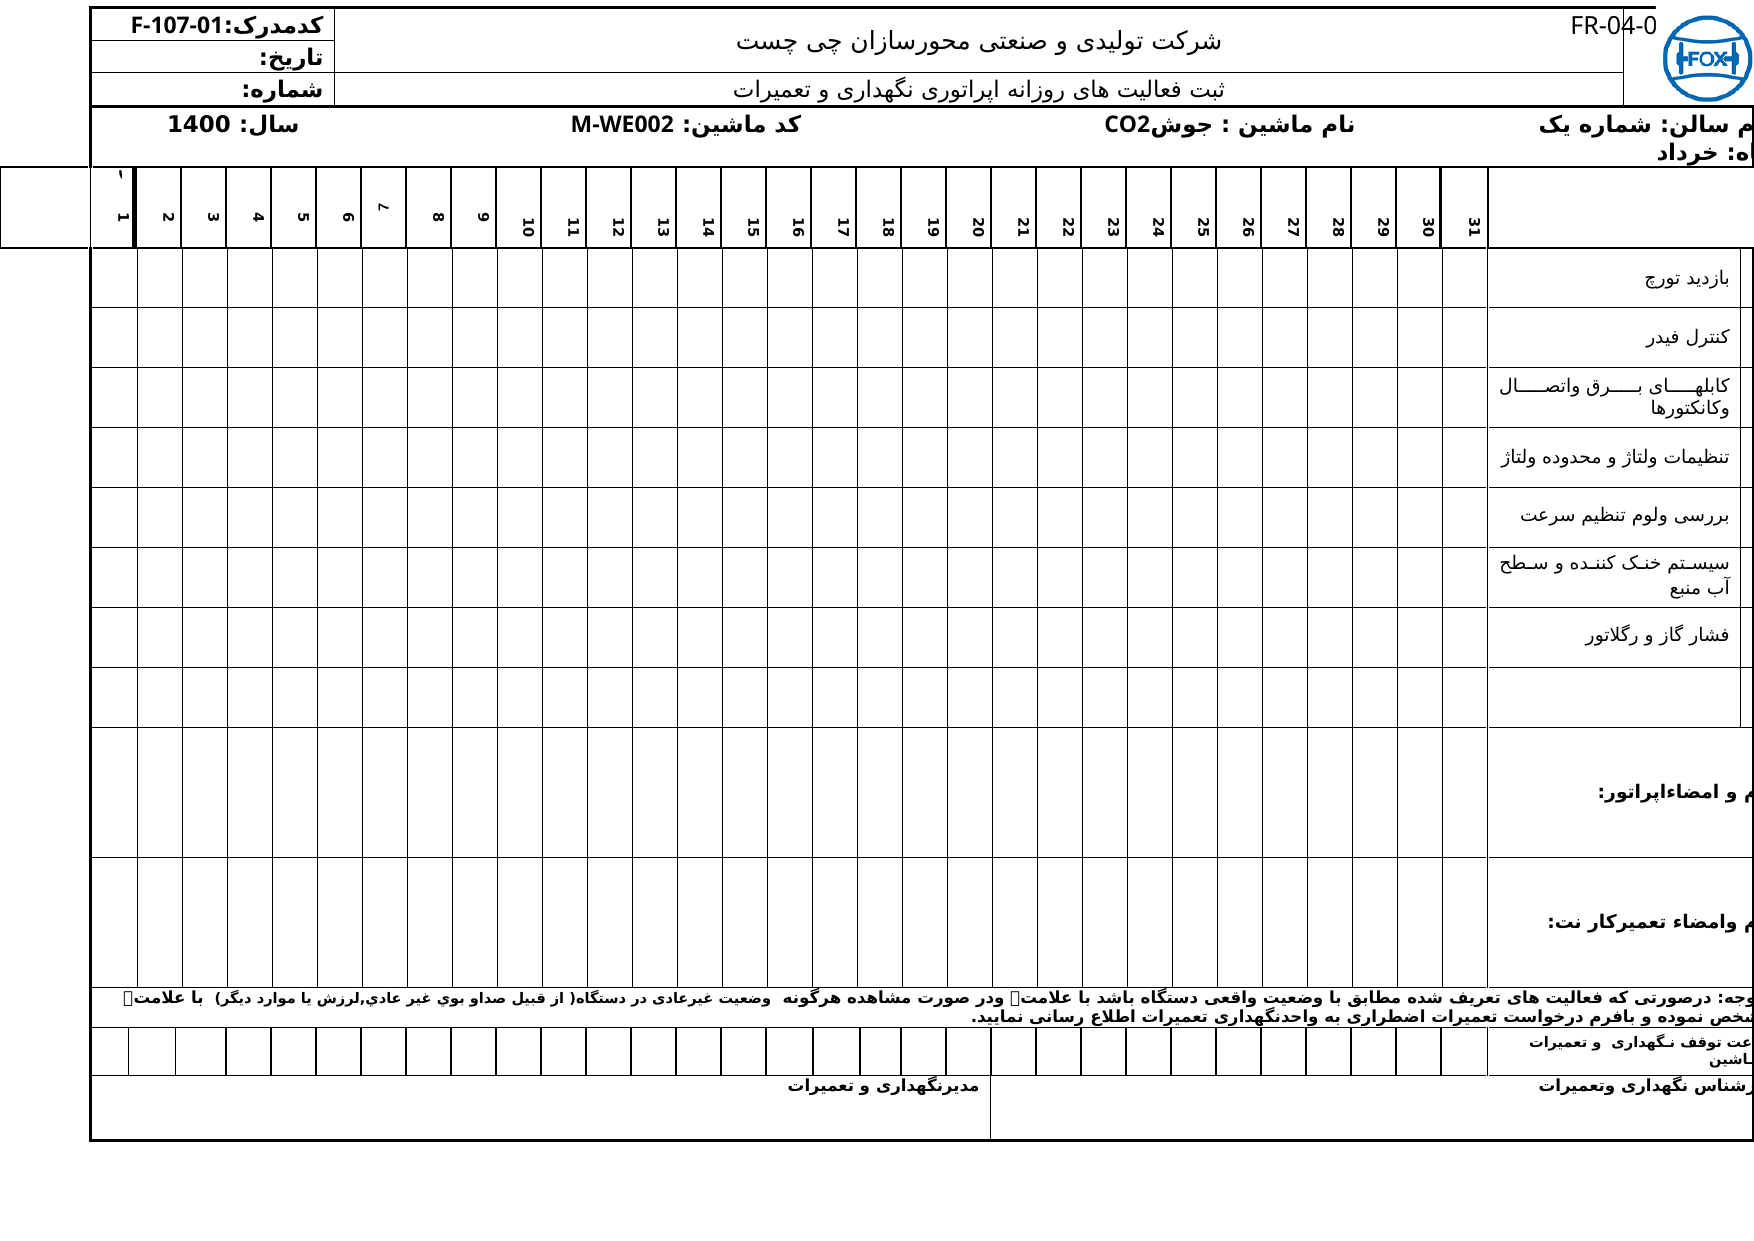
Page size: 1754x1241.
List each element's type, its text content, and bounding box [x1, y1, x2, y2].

table_cell 27 [1262, 168, 1305, 247]
table_cell [948, 728, 992, 857]
table_cell [183, 488, 227, 547]
table_cell [228, 428, 272, 487]
table_cell [92, 488, 137, 547]
table_cell [948, 548, 992, 607]
table_cell [813, 308, 857, 367]
table_cell [453, 249, 497, 307]
table_header [1624, 9, 1655, 105]
table_cell [993, 608, 1037, 667]
table_cell [1083, 368, 1127, 427]
table_cell [813, 488, 857, 547]
table_cell [92, 368, 137, 427]
table_cell [1308, 858, 1352, 987]
table_cell [183, 249, 227, 307]
table_cell [228, 858, 272, 987]
table_cell 15 [722, 168, 765, 247]
table_cell [1353, 728, 1397, 857]
table_cell [588, 488, 632, 547]
table_cell [1218, 428, 1262, 487]
table_cell [768, 308, 812, 367]
table_cell [543, 548, 587, 607]
table_cell [138, 308, 182, 367]
table_cell [1263, 249, 1307, 307]
table_cell [228, 728, 272, 857]
table_cell [723, 368, 767, 427]
table_cell [1172, 1028, 1215, 1074]
table_cell [633, 488, 677, 547]
table_cell [1173, 249, 1217, 307]
table_cell [273, 858, 317, 987]
table_cell [1308, 308, 1352, 367]
table_cell [1038, 488, 1082, 547]
table_cell [1443, 427, 1487, 487]
table_cell [1173, 368, 1217, 427]
table_cell [272, 1028, 315, 1074]
table_cell [227, 1028, 270, 1074]
table_cell [768, 668, 812, 727]
table_cell [228, 488, 272, 547]
table_cell 18 [857, 168, 900, 247]
table_cell [1128, 728, 1172, 857]
table_cell [813, 608, 857, 667]
table_cell [1173, 608, 1217, 667]
table_cell [273, 368, 317, 427]
table_cell [633, 548, 677, 607]
table_cell [903, 428, 947, 487]
table_cell [543, 728, 587, 857]
table_cell [273, 608, 317, 667]
table_cell [1083, 488, 1127, 547]
table_cell [408, 608, 452, 667]
table_cell [813, 428, 857, 487]
table_cell [318, 668, 362, 727]
table_cell [1263, 728, 1307, 857]
table_cell [1038, 608, 1082, 667]
table_cell 11 [542, 168, 585, 247]
table_cell [858, 858, 902, 987]
table_cell شماره: [92, 73, 334, 105]
table_cell [633, 428, 677, 487]
table_cell [363, 368, 407, 427]
table_cell [1353, 368, 1397, 427]
table_cell [1263, 548, 1307, 607]
table_cell [1353, 488, 1397, 547]
table_cell [183, 858, 227, 987]
table_cell [633, 308, 677, 367]
table_cell [858, 608, 902, 667]
table_cell 29 [1352, 168, 1395, 247]
table_cell [1083, 428, 1127, 487]
table_cell [318, 428, 362, 487]
table_cell [1083, 308, 1127, 367]
table_cell 7 [362, 168, 405, 247]
table_cell [1218, 608, 1262, 667]
table_cell [273, 668, 317, 727]
table_cell [183, 368, 227, 427]
table_cell [813, 668, 857, 727]
table_cell [273, 249, 317, 307]
table_cell [1308, 488, 1352, 547]
table_cell [408, 308, 452, 367]
table_cell [1353, 548, 1397, 607]
table_cell 31 [1442, 168, 1487, 247]
table_cell [947, 1028, 990, 1074]
table_cell [1443, 487, 1487, 547]
table_cell [498, 428, 542, 487]
table_cell [183, 428, 227, 487]
table_cell [1173, 548, 1217, 607]
table_cell [138, 249, 182, 307]
picture [1655, 6, 1754, 105]
table_cell کنترل فیدر [1488, 307, 1740, 367]
table_cell [452, 1028, 495, 1074]
table_cell [1038, 249, 1082, 307]
table_cell [903, 668, 947, 727]
table_cell [1397, 1028, 1440, 1074]
table_cell [318, 608, 362, 667]
table_cell [993, 249, 1037, 307]
table_cell 24 [1127, 168, 1170, 247]
table_cell [1218, 858, 1262, 987]
table_cell [1443, 607, 1487, 667]
table_cell [588, 308, 632, 367]
table_cell [768, 728, 812, 857]
table_cell [678, 428, 722, 487]
table_cell [1443, 727, 1487, 857]
table_cell 22 [1037, 168, 1080, 247]
table_cell 23 [1082, 168, 1125, 247]
table_cell [498, 608, 542, 667]
table_cell فشار گاز و رگلاتور [1488, 607, 1740, 667]
table_cell [1218, 728, 1262, 857]
table_cell [768, 548, 812, 607]
table_cell 8 [407, 168, 450, 247]
table_cell [1038, 428, 1082, 487]
table_cell [1218, 249, 1262, 307]
table_cell [543, 488, 587, 547]
table_cell کابلهای برق واتصال وکانکتورها [1488, 367, 1740, 427]
table_cell [176, 1028, 225, 1074]
table_cell [633, 728, 677, 857]
table_cell [1398, 858, 1442, 987]
table_cell [677, 1028, 720, 1074]
table_cell [363, 728, 407, 857]
table_cell 9 [452, 168, 495, 247]
table_cell [1038, 368, 1082, 427]
table_cell [858, 668, 902, 727]
table_cell [498, 308, 542, 367]
table_cell [1263, 308, 1307, 367]
table_cell [632, 1028, 675, 1074]
table_cell [1083, 858, 1127, 987]
table_cell [1263, 488, 1307, 547]
table_cell [1263, 428, 1307, 487]
table_cell [723, 488, 767, 547]
table_cell [1353, 428, 1397, 487]
table_cell نام سالن: شماره یک نام ماشین : جوشCO2 کد ماشین: M-WE002 سال: 1400 ماه: خرداد [92, 108, 1752, 166]
table_cell [408, 428, 452, 487]
table_cell [1038, 858, 1082, 987]
table_cell بررسی ولوم تنظیم سرعت [1488, 487, 1740, 547]
table_cell [543, 668, 587, 727]
table_cell [92, 548, 137, 607]
table_cell [588, 368, 632, 427]
table_cell [497, 1028, 540, 1074]
table_cell [498, 858, 542, 987]
table_cell [1398, 368, 1442, 427]
table_cell [588, 858, 632, 987]
table_cell [588, 668, 632, 727]
table_cell [722, 1028, 765, 1074]
table_cell [453, 668, 497, 727]
table_cell [1443, 547, 1487, 607]
table_cell [408, 548, 452, 607]
table_cell [723, 428, 767, 487]
table_cell [768, 249, 812, 307]
table_cell 25 [1172, 168, 1215, 247]
table_cell [1218, 548, 1262, 607]
table_cell [768, 488, 812, 547]
table_cell [678, 608, 722, 667]
table_cell [903, 249, 947, 307]
table_cell [273, 428, 317, 487]
table_cell [183, 728, 227, 857]
table_cell 30 [1397, 168, 1439, 247]
table_cell [498, 548, 542, 607]
table_cell [902, 1028, 945, 1074]
table_cell [993, 428, 1037, 487]
table_cell [318, 488, 362, 547]
table_cell [228, 368, 272, 427]
table_cell [858, 428, 902, 487]
table_cell [1352, 1028, 1395, 1074]
table_cell [453, 728, 497, 857]
table_cell [1488, 667, 1740, 727]
table_cell [92, 728, 137, 857]
table_cell [1217, 1028, 1260, 1074]
table_cell [903, 368, 947, 427]
table_cell [228, 548, 272, 607]
table_cell [138, 668, 182, 727]
table_cell [498, 249, 542, 307]
table_cell [1128, 368, 1172, 427]
table_cell کارشناس نگهداری وتعمیرات [991, 1075, 1752, 1139]
table_cell [768, 428, 812, 487]
table_cell *توجه: درصورتی که فعالیت های تعریف شده مطابق با وضعیت واقعی دستگاه باشد با علامت ودر صورت مشاهده هرگونه وضعیت غیرعادی در دستگاه( از قبيل صداو بوي غير عادي,لرزش يا موارد ديگر) با علامت مشخص نموده و بافرم درخواست تعمیرات اضطراری به واحدنگهداری تعمیرات اطلاع رسانی نمایید. [92, 987, 1752, 1027]
table_cell [228, 608, 272, 667]
table_cell [1173, 308, 1217, 367]
table_cell [993, 668, 1037, 727]
table_cell [407, 1028, 450, 1074]
table_cell [1128, 608, 1172, 667]
table_cell [948, 249, 992, 307]
table_cell [543, 858, 587, 987]
table_cell [858, 368, 902, 427]
table_cell مدیرنگهداری و تعمیرات [92, 1076, 990, 1139]
table_cell [903, 728, 947, 857]
table_cell [948, 608, 992, 667]
table_cell [1308, 249, 1352, 307]
table_cell [1128, 858, 1172, 987]
table_cell [1398, 308, 1442, 367]
table_cell 12 [587, 168, 630, 247]
table_cell [92, 608, 137, 667]
table_cell [993, 858, 1037, 987]
table_cell [723, 728, 767, 857]
table_cell [723, 308, 767, 367]
table_cell 16 [767, 168, 810, 247]
table_cell ساعت توقف نـگهداری و تعمیرات مـــاشین [1488, 1027, 1752, 1074]
table_cell [633, 368, 677, 427]
table_cell 17 [812, 168, 855, 247]
table_cell [903, 608, 947, 667]
table_cell 5 [272, 168, 315, 247]
table_cell [768, 608, 812, 667]
table_cell 28 [1307, 168, 1350, 247]
table_cell [1173, 428, 1217, 487]
table_cell [1443, 247, 1487, 307]
table_cell [363, 608, 407, 667]
table_cell [183, 608, 227, 667]
table_cell [1353, 308, 1397, 367]
table_cell [408, 488, 452, 547]
table_cell [453, 428, 497, 487]
table_cell [1263, 668, 1307, 727]
table_cell [1173, 668, 1217, 727]
table_cell [138, 858, 182, 987]
table_cell [1353, 249, 1397, 307]
table_cell [363, 668, 407, 727]
table_cell [767, 1028, 812, 1074]
table_cell [948, 428, 992, 487]
table_cell [678, 249, 722, 307]
table_cell [1263, 858, 1307, 987]
table_cell [1218, 308, 1262, 367]
table_cell [861, 1028, 900, 1074]
table_cell [903, 548, 947, 607]
table_cell 21 [992, 168, 1035, 247]
table_cell [993, 488, 1037, 547]
table_cell [993, 728, 1037, 857]
table_cell [543, 249, 587, 307]
table_cell نام وامضاء تعمیرکار نت: [1488, 857, 1752, 987]
table_cell [723, 668, 767, 727]
table_cell [1128, 548, 1172, 607]
table_cell [1353, 608, 1397, 667]
table_cell [633, 608, 677, 667]
table_cell 6 [317, 168, 360, 247]
table_cell [273, 488, 317, 547]
table_cell [1262, 1028, 1305, 1074]
table_cell [723, 548, 767, 607]
table_cell [92, 668, 137, 727]
table_cell [273, 728, 317, 857]
table_cell [498, 488, 542, 547]
table_header شرکت تولیدی و صنعتی محورسازان چی چست [335, 9, 1623, 72]
table_cell [228, 249, 272, 307]
table_cell [542, 1028, 585, 1074]
table_cell [1308, 548, 1352, 607]
table_cell [1127, 1028, 1170, 1074]
table_cell [1398, 728, 1442, 857]
table_cell [858, 488, 902, 547]
table_cell [1308, 608, 1352, 667]
table_cell [318, 858, 362, 987]
table_cell [1038, 308, 1082, 367]
table_cell [1037, 1028, 1080, 1074]
table_cell [317, 1028, 360, 1074]
table_cell [1082, 1028, 1125, 1074]
table_cell [498, 668, 542, 727]
table_cell [993, 548, 1037, 607]
table_cell ثبت فعالیت های روزانه اپراتوری نگهداری و تعمیرات [335, 73, 1623, 105]
table_cell [1083, 728, 1127, 857]
table_cell [678, 488, 722, 547]
table_cell [948, 488, 992, 547]
table_cell [92, 308, 137, 367]
table_cell [1308, 428, 1352, 487]
table_cell [588, 249, 632, 307]
table_cell [1442, 1027, 1487, 1074]
table_cell [1218, 488, 1262, 547]
table_cell 3 [182, 168, 225, 247]
table_cell [723, 608, 767, 667]
table_cell [1398, 488, 1442, 547]
table_cell [903, 858, 947, 987]
table_cell [813, 548, 857, 607]
table_cell [768, 858, 812, 987]
table_cell [138, 428, 182, 487]
table_cell [453, 488, 497, 547]
table_cell [138, 728, 182, 857]
table_cell [92, 247, 137, 307]
table_cell [92, 428, 137, 487]
table_cell [1218, 368, 1262, 427]
table_cell [1353, 668, 1397, 727]
table_cell [992, 1028, 1035, 1074]
table_cell [993, 308, 1037, 367]
table_header کدمدرک:F-107-01 [92, 9, 334, 40]
table_cell [92, 858, 137, 987]
table_cell [1443, 367, 1487, 427]
table_cell [543, 308, 587, 367]
table_cell [498, 728, 542, 857]
table_cell [1128, 668, 1172, 727]
table_cell 20 [947, 168, 990, 247]
table_cell [1307, 1028, 1350, 1074]
table_cell [1398, 249, 1442, 307]
table_cell [138, 368, 182, 427]
table_cell [273, 308, 317, 367]
table_cell [318, 308, 362, 367]
table_cell [1263, 368, 1307, 427]
table_cell [228, 668, 272, 727]
table_cell [1443, 857, 1487, 987]
table_cell [408, 249, 452, 307]
table_cell [1398, 668, 1442, 727]
table_cell [993, 368, 1037, 427]
table_cell [588, 608, 632, 667]
table_cell [273, 548, 317, 607]
table_cell [453, 608, 497, 667]
table_cell [678, 368, 722, 427]
table_cell [363, 249, 407, 307]
table_cell [723, 858, 767, 987]
table_cell [858, 249, 902, 307]
table_cell [408, 728, 452, 857]
table_cell [633, 249, 677, 307]
table_cell سیستم خنک کننده و سطح آب منبع [1488, 547, 1740, 607]
table_cell [1173, 858, 1217, 987]
table_cell [1263, 608, 1307, 667]
table_cell 19 [902, 168, 945, 247]
table_cell [1308, 368, 1352, 427]
table_cell [903, 488, 947, 547]
table_cell [363, 428, 407, 487]
table_cell [183, 548, 227, 607]
table_cell [138, 608, 182, 667]
table_cell [633, 858, 677, 987]
table_cell [318, 368, 362, 427]
table_cell [588, 548, 632, 607]
table_cell [1398, 608, 1442, 667]
table_cell [1083, 249, 1127, 307]
table_cell تاریخ: [92, 41, 334, 72]
table_cell [363, 548, 407, 607]
table_cell [814, 1028, 859, 1074]
table_cell [1038, 728, 1082, 857]
table_cell 14 [677, 168, 720, 247]
table_cell [1038, 548, 1082, 607]
table_cell [903, 308, 947, 367]
table_cell [543, 368, 587, 427]
table_cell [588, 428, 632, 487]
table_cell [1443, 307, 1487, 367]
table_cell [1173, 488, 1217, 547]
table_cell [362, 1028, 405, 1074]
table_cell [813, 858, 857, 987]
table_cell [453, 368, 497, 427]
table_cell [363, 488, 407, 547]
table_cell [453, 858, 497, 987]
table_cell [228, 308, 272, 367]
table_cell [543, 608, 587, 667]
table_cell [543, 428, 587, 487]
table_cell نام و امضاءاپراتور: [1488, 727, 1752, 857]
table_cell [1308, 728, 1352, 857]
table_cell [1443, 667, 1487, 727]
table_cell [1128, 308, 1172, 367]
table_cell [633, 668, 677, 727]
table_cell [813, 728, 857, 857]
table_cell [948, 668, 992, 727]
table_cell [1083, 668, 1127, 727]
table_cell [183, 668, 227, 727]
table_cell [498, 368, 542, 427]
table_cell [183, 308, 227, 367]
table_cell [723, 249, 767, 307]
table_cell [678, 668, 722, 727]
table_cell [1128, 428, 1172, 487]
table_cell [1173, 728, 1217, 857]
table_cell [678, 858, 722, 987]
table_cell [138, 488, 182, 547]
table_cell [768, 368, 812, 427]
table_cell [858, 728, 902, 857]
table_cell [948, 308, 992, 367]
table_cell [1398, 548, 1442, 607]
table_cell [453, 308, 497, 367]
table_cell [588, 728, 632, 857]
table_cell [1398, 428, 1442, 487]
table_cell [92, 1028, 128, 1074]
table_cell [1083, 548, 1127, 607]
table_cell [129, 1028, 175, 1074]
table_cell [1083, 608, 1127, 667]
table_cell تنظیمات ولتاژ و محدوده ولتاژ [1488, 427, 1740, 487]
table_cell [1038, 668, 1082, 727]
table_cell [587, 1028, 630, 1074]
table_cell [858, 308, 902, 367]
table_cell 26 [1217, 168, 1260, 247]
table_cell [318, 728, 362, 857]
table_cell [138, 548, 182, 607]
table_cell [408, 368, 452, 427]
table_cell [408, 858, 452, 987]
table_cell [363, 308, 407, 367]
table_cell [948, 368, 992, 427]
table_cell [1353, 858, 1397, 987]
table_cell 4 [227, 168, 270, 247]
table_cell [813, 249, 857, 307]
table_cell 13 [632, 168, 675, 247]
table_cell [1218, 668, 1262, 727]
table_cell 1 [91, 166, 132, 247]
table_cell [318, 249, 362, 307]
table_cell بازدید تورچ [1488, 249, 1740, 307]
table_cell 2 [137, 168, 180, 247]
table_cell [318, 548, 362, 607]
table_cell [1128, 249, 1172, 307]
table_cell [1308, 668, 1352, 727]
table_cell [948, 858, 992, 987]
table_cell 10 [497, 168, 540, 247]
table_cell [453, 548, 497, 607]
table_cell [1128, 488, 1172, 547]
table_cell [363, 858, 407, 987]
table_cell [858, 548, 902, 607]
table_cell [678, 308, 722, 367]
table_cell [678, 548, 722, 607]
table_cell [408, 668, 452, 727]
table_cell [678, 728, 722, 857]
table_cell [813, 368, 857, 427]
